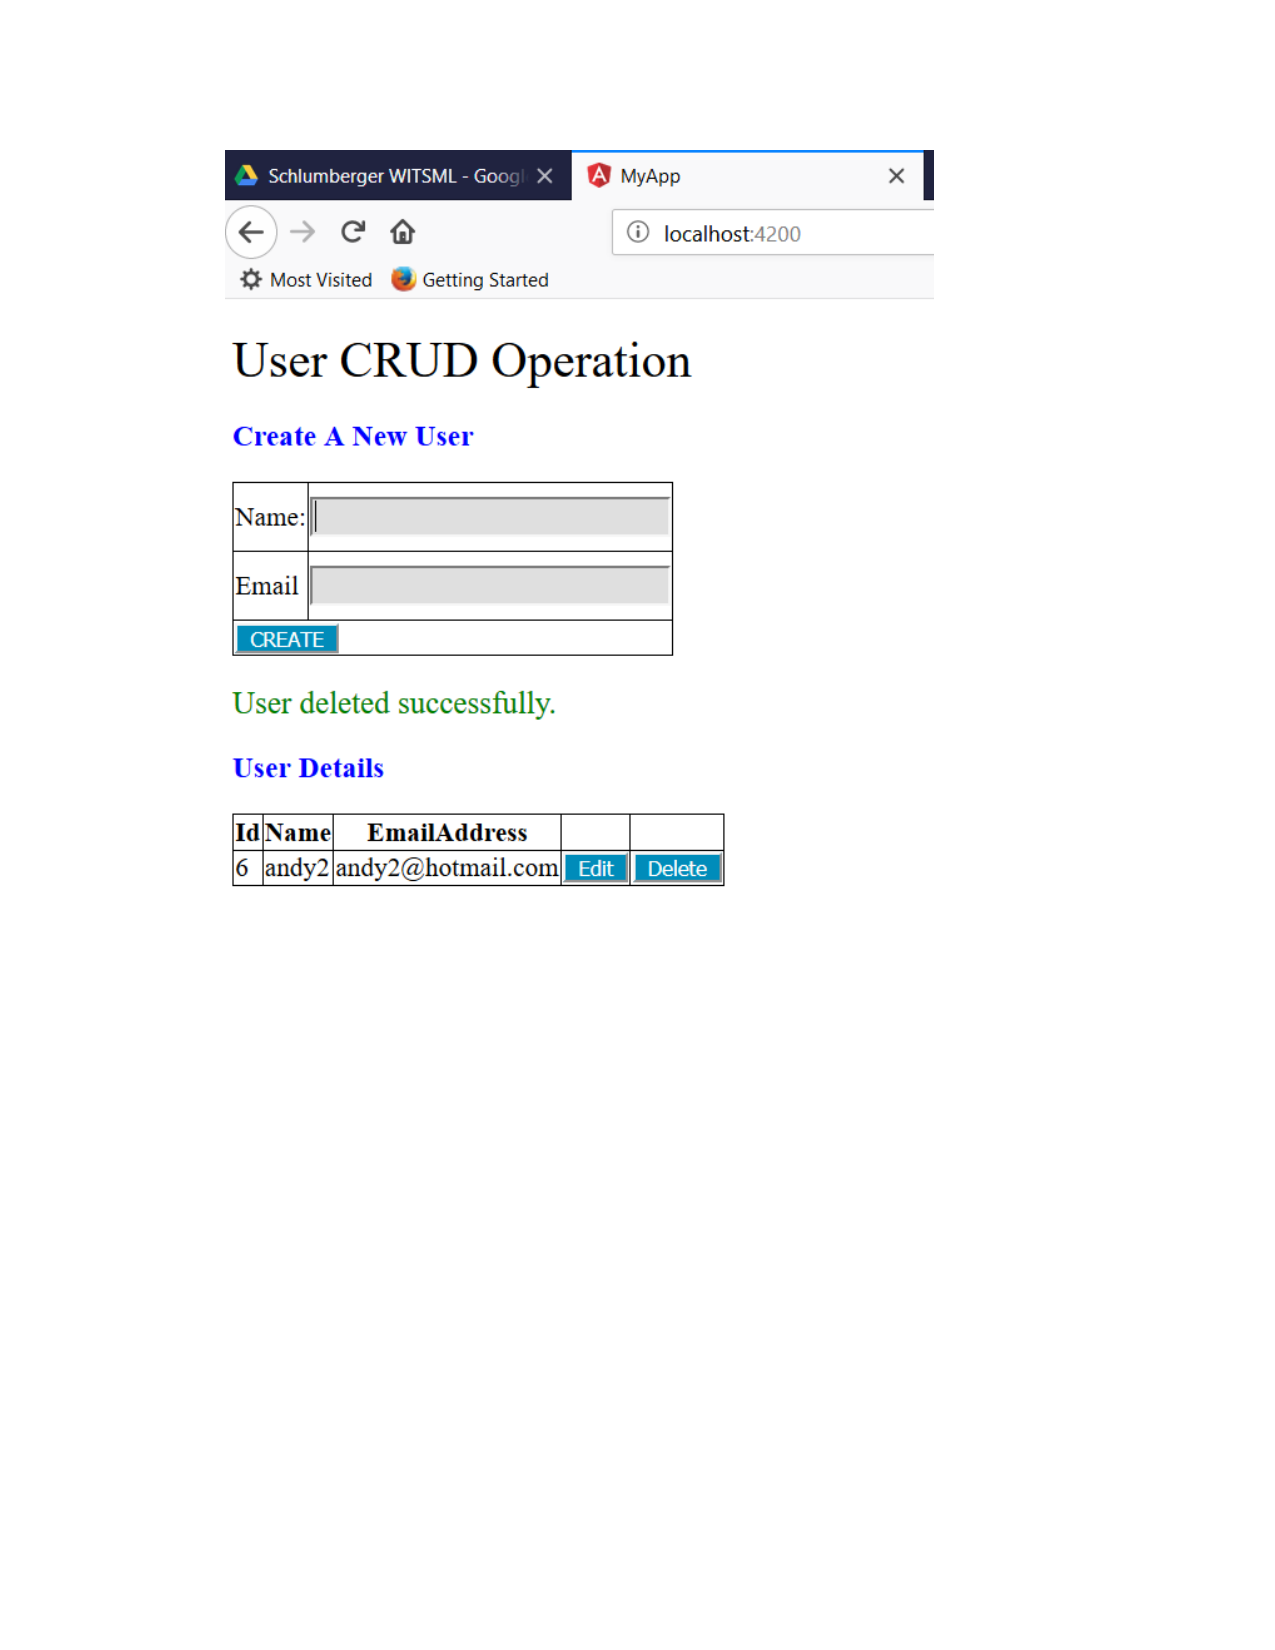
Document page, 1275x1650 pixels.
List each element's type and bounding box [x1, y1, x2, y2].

picture [225, 150, 934, 1074]
